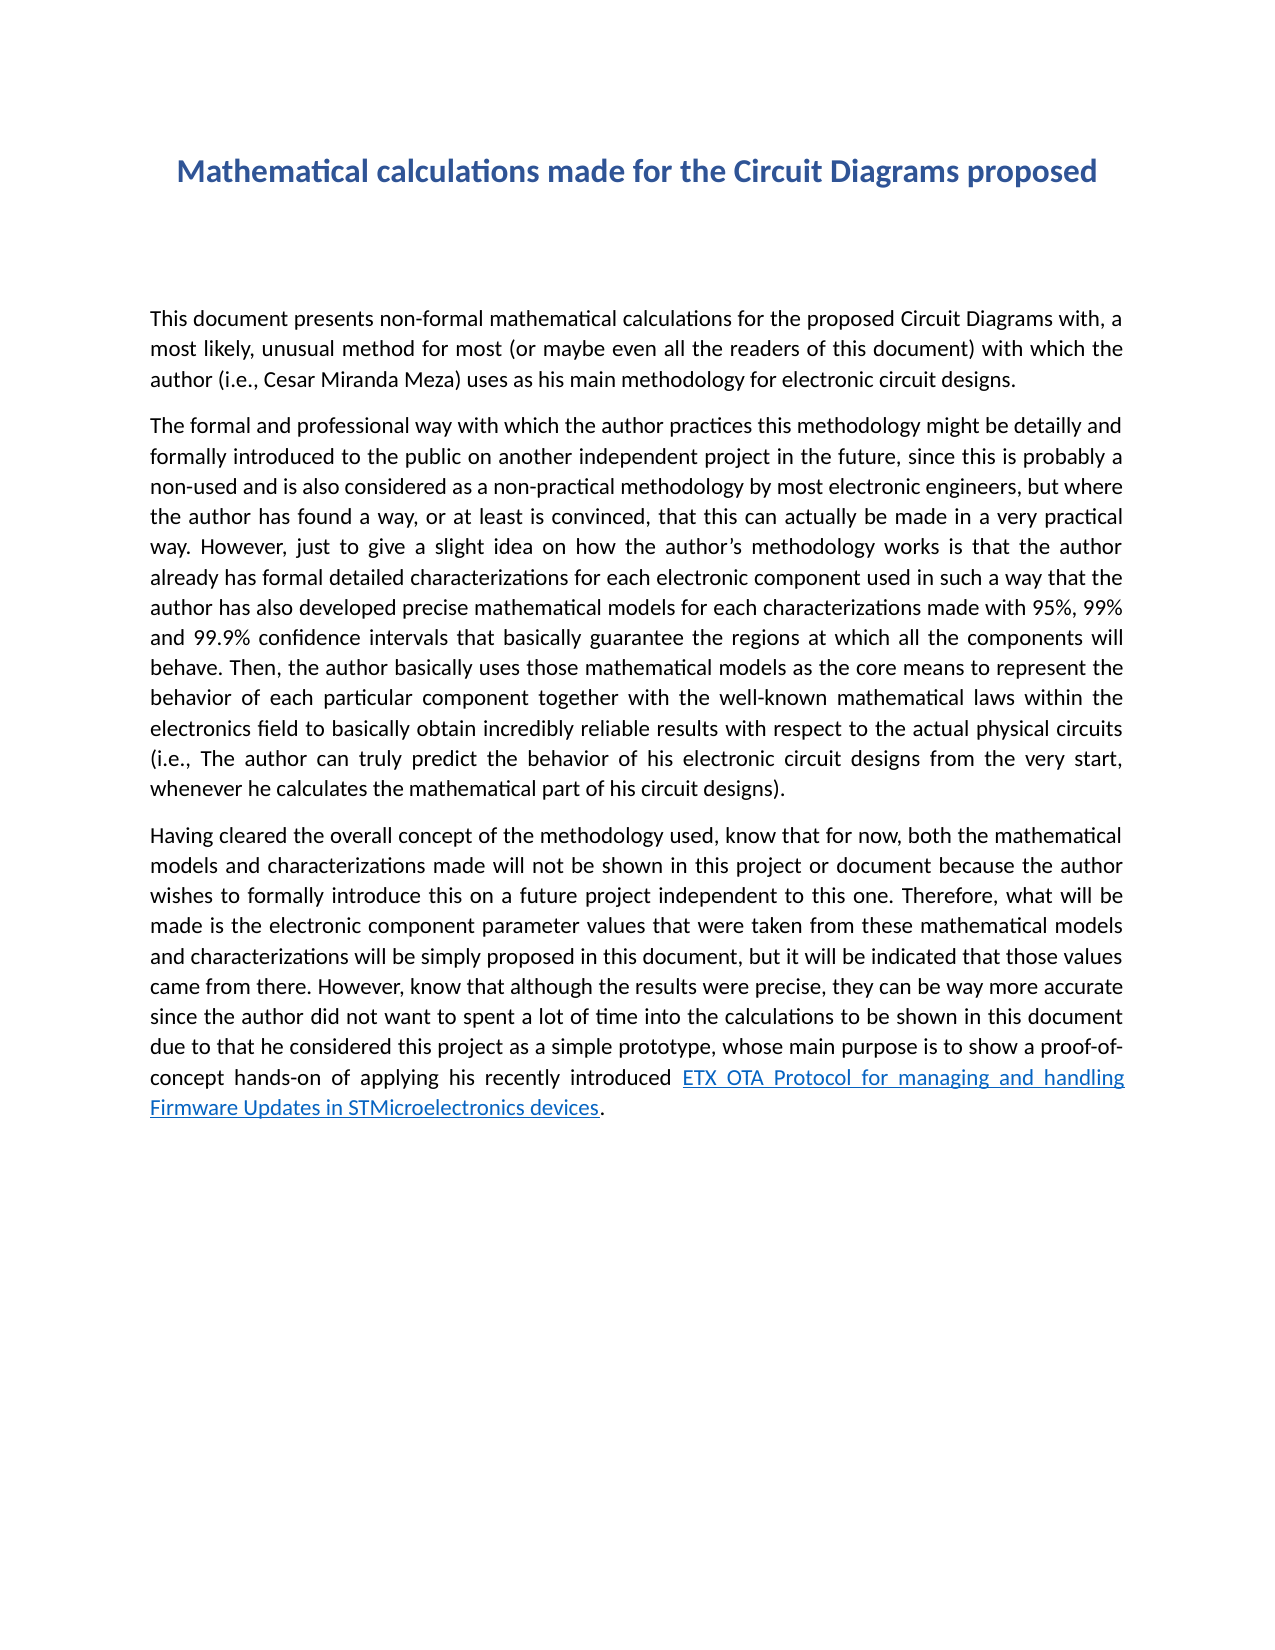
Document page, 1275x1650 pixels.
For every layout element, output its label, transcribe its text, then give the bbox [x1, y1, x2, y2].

text The formal and professional way with which the author practices this methodology might be detailly and formally introduced to the public on another independent project in the future, since this is probably a non-used and is also considered as a non-practical methodology by most electronic engineers, but where the author has found a way, or at least is convinced, that this can actually be made in a very practical way. However, just to give a slight idea on how the author’s methodology works is that the author already has formal detailed characterizations for each electronic component used in such a way that the author has also developed precise mathematical models for each characterizations made with 95%, 99% and 99.9% confidence intervals that basically guarantee the regions at which all the components will behave. Then, the author basically uses those mathematical models as the core means to represent the behavior of each particular component together with the well-known mathematical laws within the electronics field to basically obtain incredibly reliable results with respect to the actual physical circuits (i.e., The author can truly predict the behavior of his electronic circuit designs from the very start, whenever he calculates the mathematical part of his circuit designs). [150, 412, 1125, 802]
text Having cleared the overall concept of the methodology used, know that for now, both the mathematical models and characterizations made will not be shown in this project or document because the author wishes to formally introduce this on a future project independent to this one. Therefore, what will be made is the electronic component parameter values that were taken from these mathematical models and characterizations will be simply proposed in this document, but it will be indicated that those values came from there. However, know that although the results were precise, they can be way more accurate since the author did not want to spent a lot of time into the calculations to be shown in this document due to that he considered this project as a simple prototype, whose main purpose is to show a proof-of-concept hands-on of applying his recently introduced ETX OTA Protocol for managing and handling Firmware Updates in STMicroelectronics devices. [150, 821, 1125, 1121]
text Mathematical calculations made for the Circuit Diagrams proposed [150, 150, 1125, 191]
text This document presents non-formal mathematical calculations for the proposed Circuit Diagrams with, a most likely, unusual method for most (or maybe even all the readers of this document) with which the author (i.e., Cesar Miranda Meza) uses as his main methodology for electronic circuit designs. [150, 304, 1125, 393]
